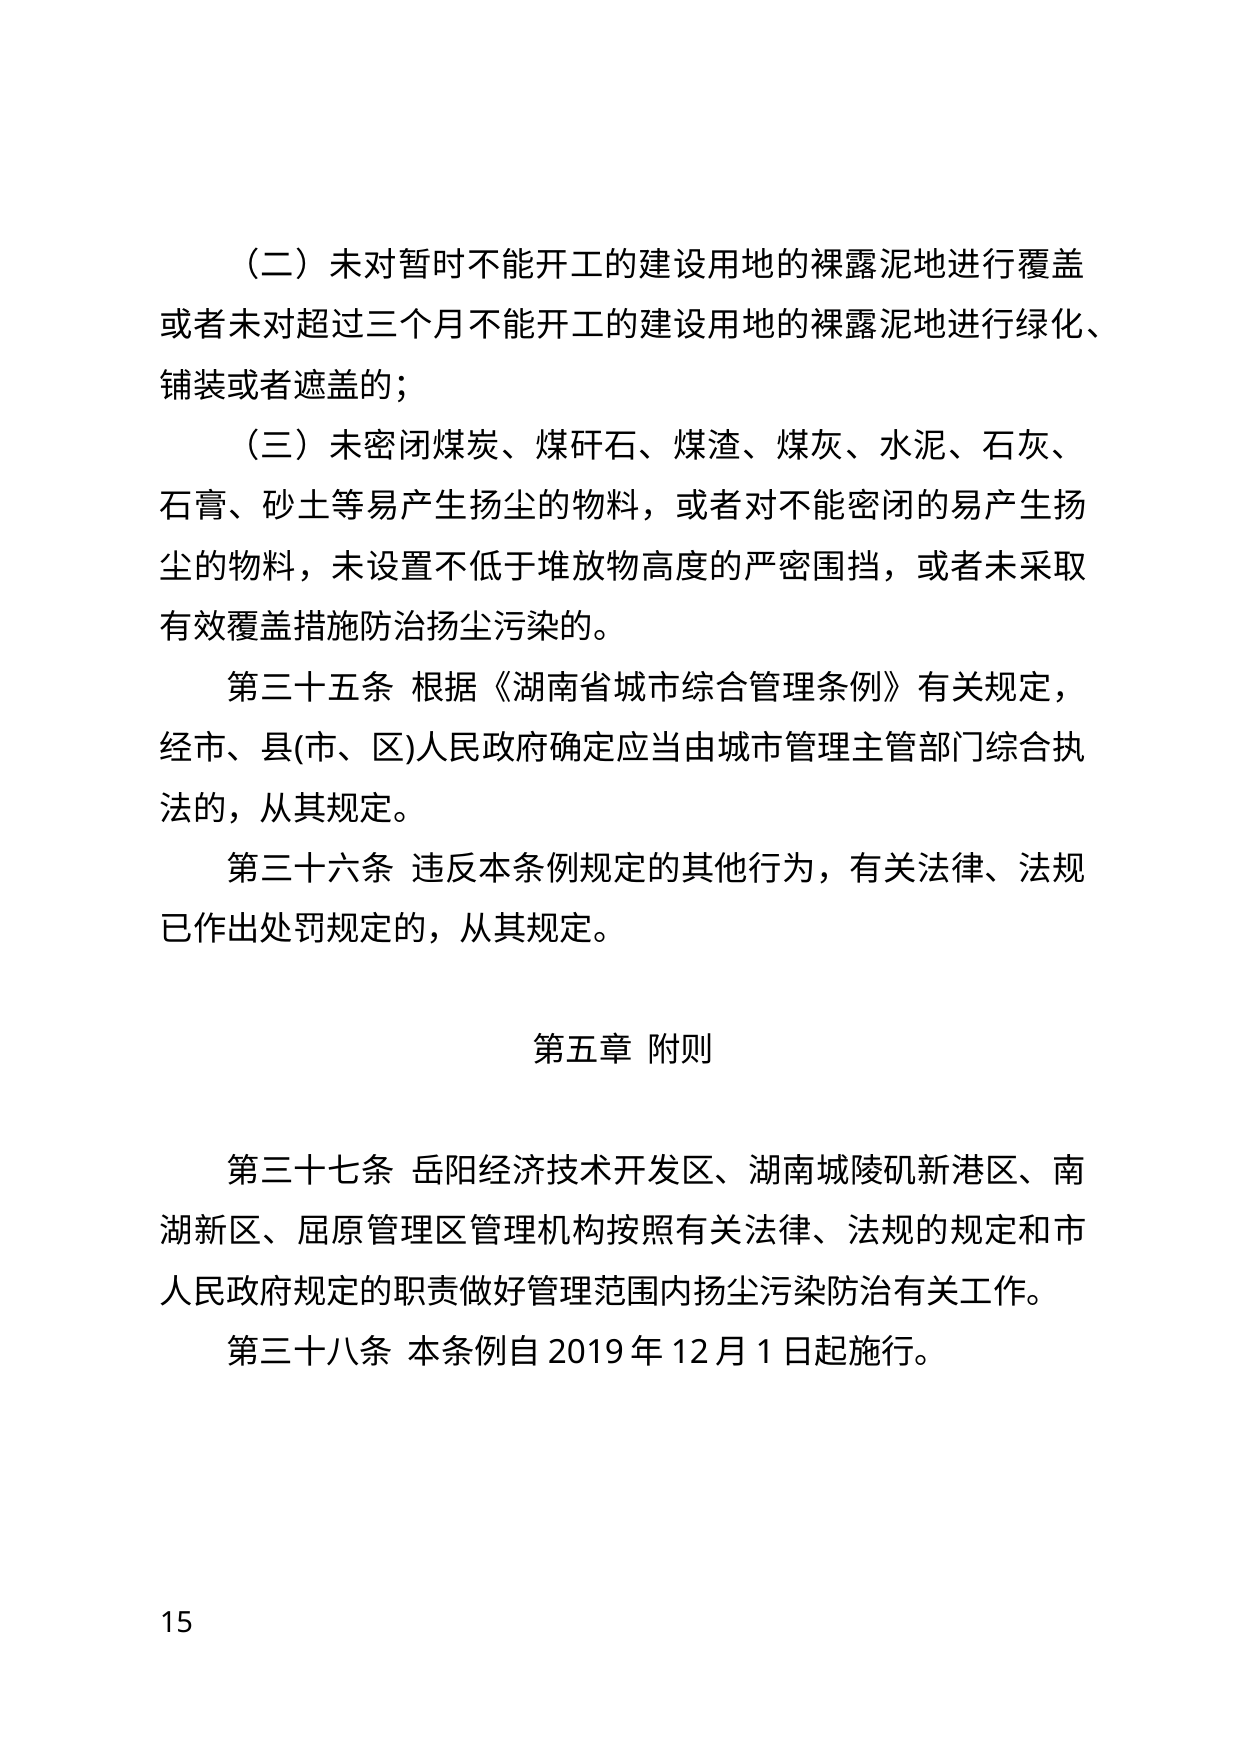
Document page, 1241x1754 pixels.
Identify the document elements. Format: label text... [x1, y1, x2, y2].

text 第三十六条 违反本条例规定的其他行为，有关法律、法规已作出处罚规定的，从其规定。 [159, 829, 1087, 950]
text （二）未对暂时不能开工的建设用地的裸露泥地进行覆盖或者未对超过三个月不能开工的建设用地的裸露泥地进行绿化、铺装或者遮盖的； [159, 225, 1087, 407]
text 第三十五条 根据《湖南省城市综合管理条例》有关规定，经市、县(市、区)人民政府确定应当由城市管理主管部门综合执法的，从其规定。 [159, 648, 1087, 829]
text 第五章 附则 [159, 1011, 1087, 1071]
text （三）未密闭煤炭、煤矸石、煤渣、煤灰、水泥、石灰、石膏、砂土等易产生扬尘的物料，或者对不能密闭的易产生扬尘的物料，未设置不低于堆放物高度的严密围挡，或者未采取有效覆盖措施防治扬尘污染的。 [159, 407, 1087, 648]
text 第三十八条 本条例自2019年12月1日起施行。 [159, 1313, 1087, 1373]
text 第三十七条 岳阳经济技术开发区、湖南城陵矶新港区、南湖新区、屈原管理区管理机构按照有关法律、法规的规定和市人民政府规定的职责做好管理范围内扬尘污染防治有关工作。 [159, 1132, 1087, 1313]
